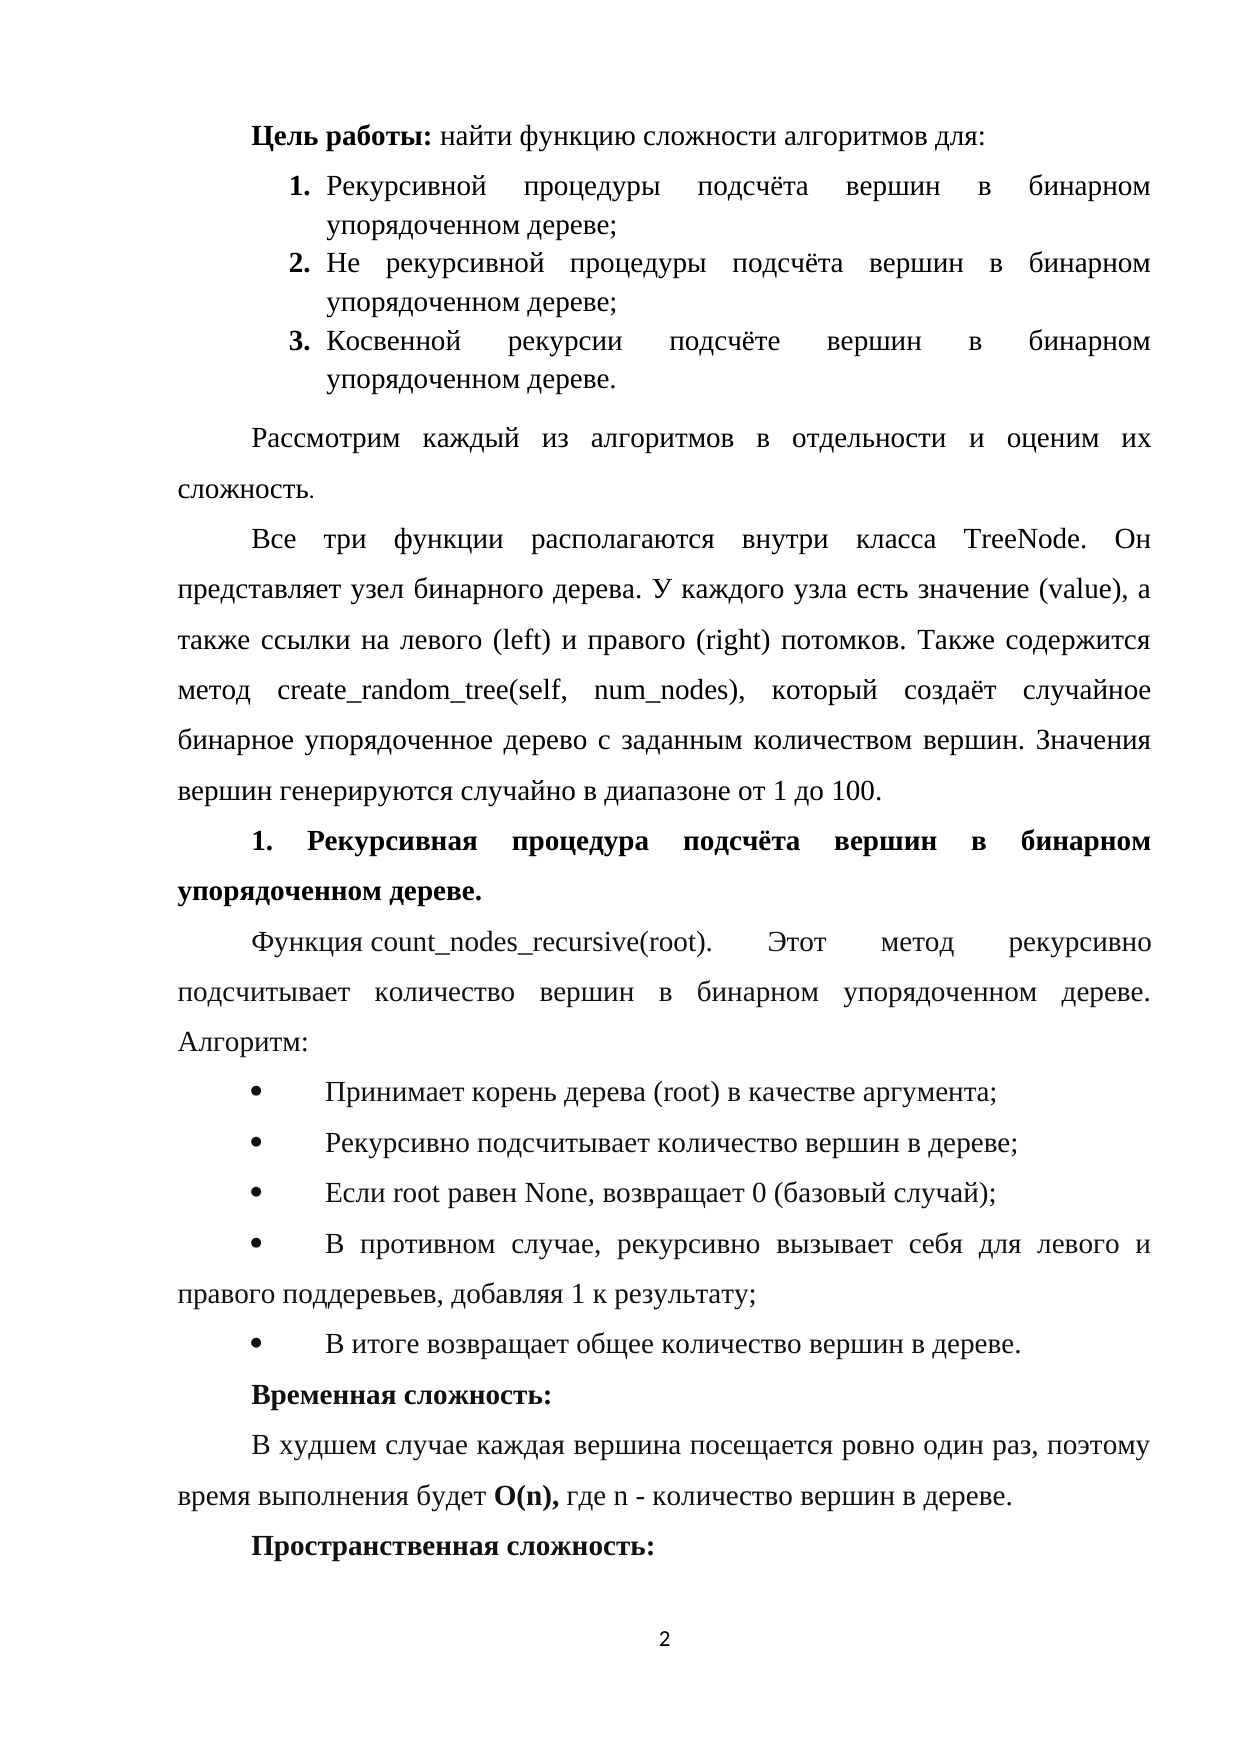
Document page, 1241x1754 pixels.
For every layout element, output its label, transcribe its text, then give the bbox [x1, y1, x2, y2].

text Функция count_nodes_recursive(root). Этот метод рекурсивно подсчитывает количество вершин в бинарном упорядоченном дереве. Алгоритм: [177, 924, 1152, 1058]
list Рекурсивно подсчитывает количество вершин в дереве; [177, 1125, 1152, 1159]
list В итоге возвращает общее количество вершин в дереве. [177, 1327, 1152, 1360]
text Все три функции располагаются внутри класса TreeNode. Он представляет узел бинарного дерева. У каждого узла есть значение (value), а также ссылки на левого (left) и правого (right) потомков. Также содержится метод create_random_tree(self, num_nodes), который создаёт случайное бинарное упорядоченное дерево с заданным количеством вершин. Значения вершин генерируются случайно в диапазоне от 1 до 100. [177, 521, 1152, 806]
list Косвенной рекурсии подсчёте вершин в бинарном упорядоченном дереве. [288, 323, 1152, 395]
list В противном случае, рекурсивно вызывает себя для левого и правого поддеревьев, добавляя 1 к результату; [177, 1226, 1152, 1310]
list Принимает корень дерева (root) в качестве аргумента; [177, 1074, 1152, 1108]
list Рекурсивной процедуры подсчёта вершин в бинарном упорядоченном дереве; [288, 168, 1152, 241]
text В худшем случае каждая вершина посещается ровно один раз, поэтому время выполнения будет O(n), где n - количество вершин в дереве. [177, 1427, 1152, 1511]
text Рассмотрим каждый из алгоритмов в отдельности и оценим их сложность. [177, 421, 1152, 504]
list Не рекурсивной процедуры подсчёта вершин в бинарном упорядоченном дереве; [288, 246, 1152, 318]
text Временная сложность: [177, 1377, 1152, 1411]
text Цель работы: найти функцию сложности алгоритмов для: [177, 118, 1152, 152]
text 1. Рекурсивная процедура подсчёта вершин в бинарном упорядоченном дереве. [177, 823, 1152, 907]
text Пространственная сложность: [177, 1528, 1152, 1561]
list Если root равен None, возвращает 0 (базовый случай); [177, 1175, 1152, 1209]
